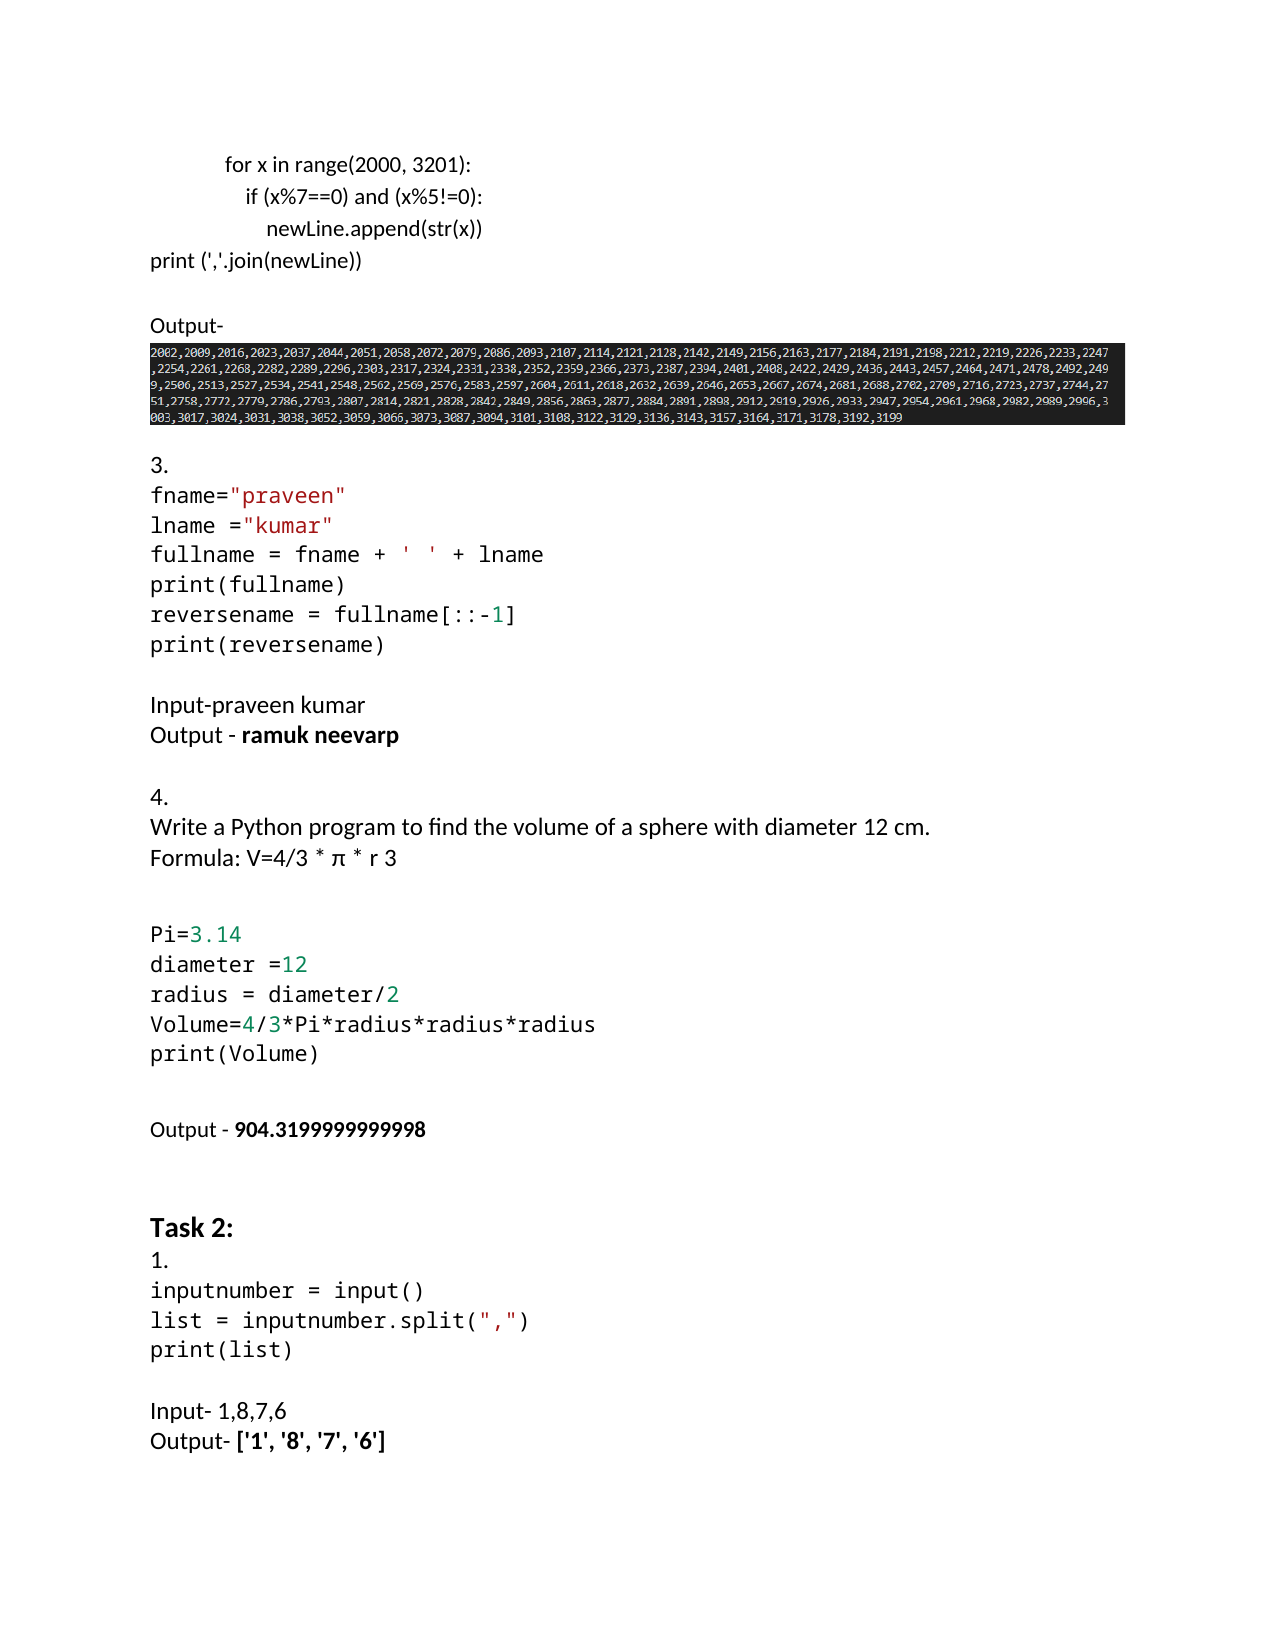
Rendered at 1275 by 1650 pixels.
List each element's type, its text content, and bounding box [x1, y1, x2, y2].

text Output - 904.3199999999998 [150, 1115, 1125, 1143]
text radius = diameter/2 [150, 979, 1125, 1008]
text Output - ramuk neevarp [150, 720, 1125, 750]
text 4. [150, 781, 1125, 811]
text Task 2: [150, 1209, 1125, 1244]
text fullname = fname + ' ' + lname [150, 539, 1125, 569]
text print(list) [150, 1334, 1125, 1364]
list Output- [150, 311, 1125, 339]
text reversename = fullname[::-1] [150, 599, 1125, 629]
text inputnumber = input() [150, 1275, 1125, 1305]
text Pi=3.14 [150, 919, 1125, 949]
text 1. [150, 1244, 1125, 1275]
text Formula: V=4/3 * π * r 3 [150, 842, 1125, 872]
text diameter =12 [150, 949, 1125, 979]
text list = inputnumber.split(",") [150, 1305, 1125, 1334]
list print (','.join(newLine)) [150, 247, 1125, 274]
text Input- 1,8,7,6 [150, 1395, 1125, 1425]
text print(reversename) [150, 629, 1125, 659]
text Write a Python program to find the volume of a sphere with diameter 12 cm. [150, 811, 1125, 842]
text print(Volume) [150, 1038, 1125, 1068]
list newLine.append(str(x)) [225, 214, 1125, 242]
text Input-praveen kumar [150, 689, 1125, 720]
list if (x%7==0) and (x%5!=0): [225, 182, 1125, 210]
text fname="praveen" [150, 480, 1125, 510]
text Output- ['1', '8', '7', '6'] [150, 1425, 1125, 1456]
text 3. [150, 449, 1125, 480]
picture [150, 343, 1125, 425]
text print(fullname) [150, 569, 1125, 599]
text Volume=4/3*Pi*radius*radius*radius [150, 1008, 1125, 1038]
text lname ="kumar" [150, 510, 1125, 539]
list for x in range(2000, 3201): [225, 150, 1125, 178]
